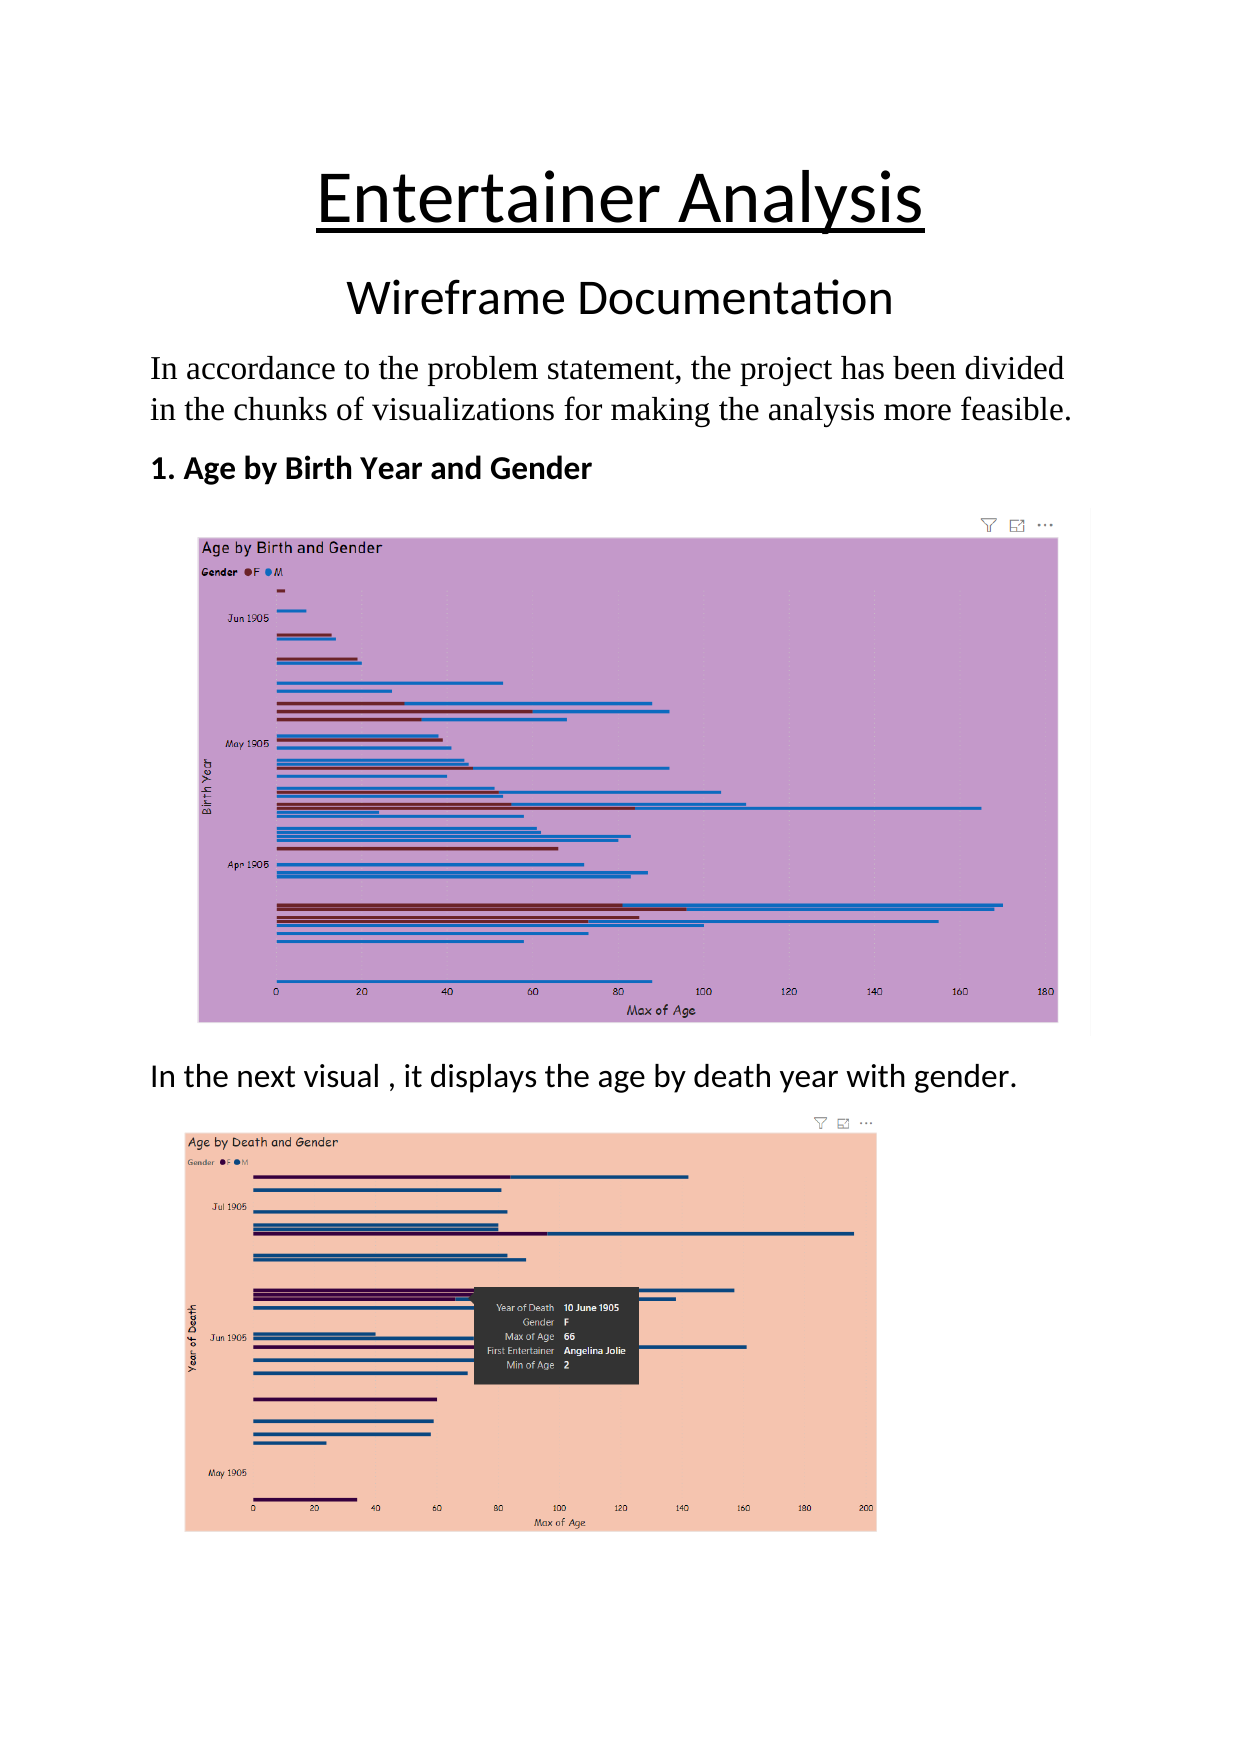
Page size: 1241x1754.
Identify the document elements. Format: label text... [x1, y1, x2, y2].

picture [150, 508, 1091, 1036]
text In accordance to the problem statement, the project has been divided in the chunks of visualizations for making the analysis more feasible. [150, 348, 1090, 428]
text Wireframe Documentation [150, 266, 1090, 327]
text 1. Age by Birth Year and Gender [150, 447, 1090, 488]
text Entertainer Analysis [150, 150, 1090, 242]
picture [150, 1115, 904, 1540]
text In the next visual , it displays the age by death year with gender. [150, 1055, 1090, 1096]
